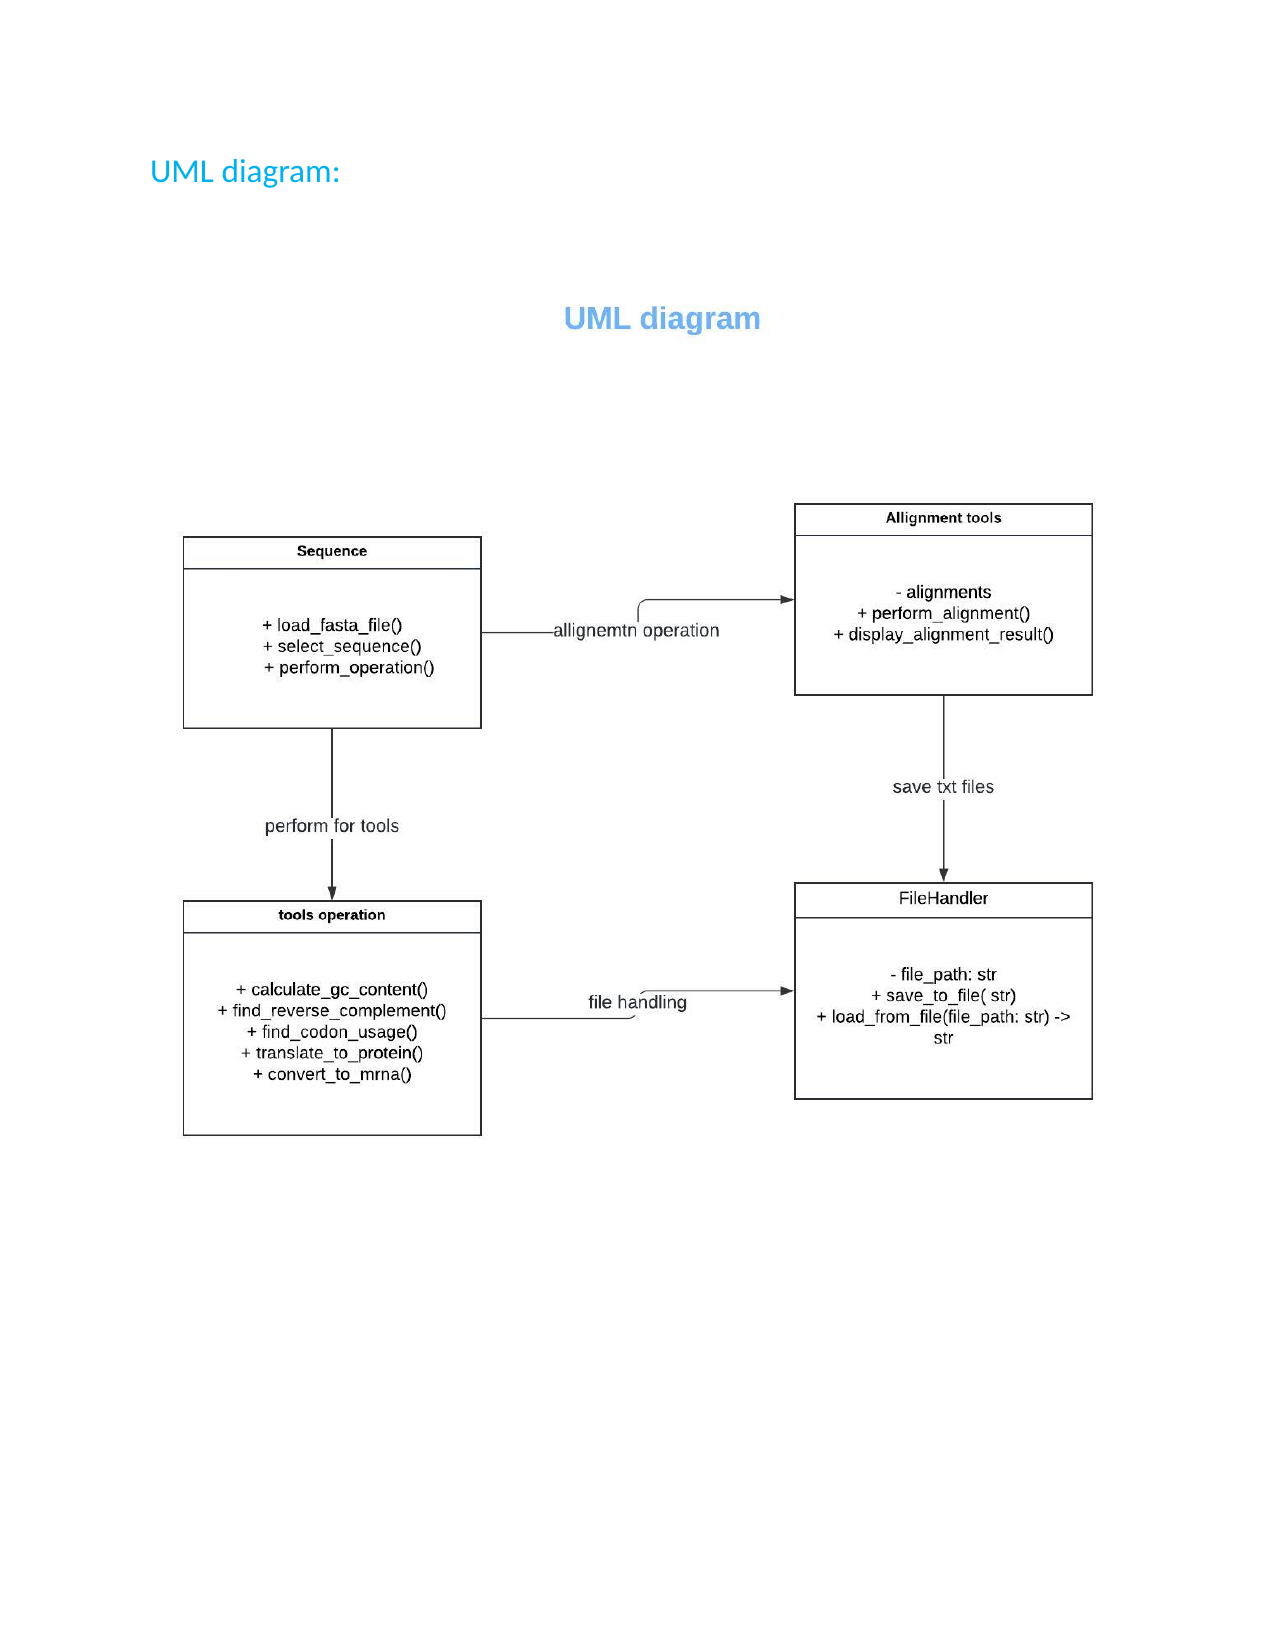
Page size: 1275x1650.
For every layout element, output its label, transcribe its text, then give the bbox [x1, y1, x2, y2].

text UML diagram: [150, 150, 1125, 221]
picture [150, 239, 1125, 1168]
